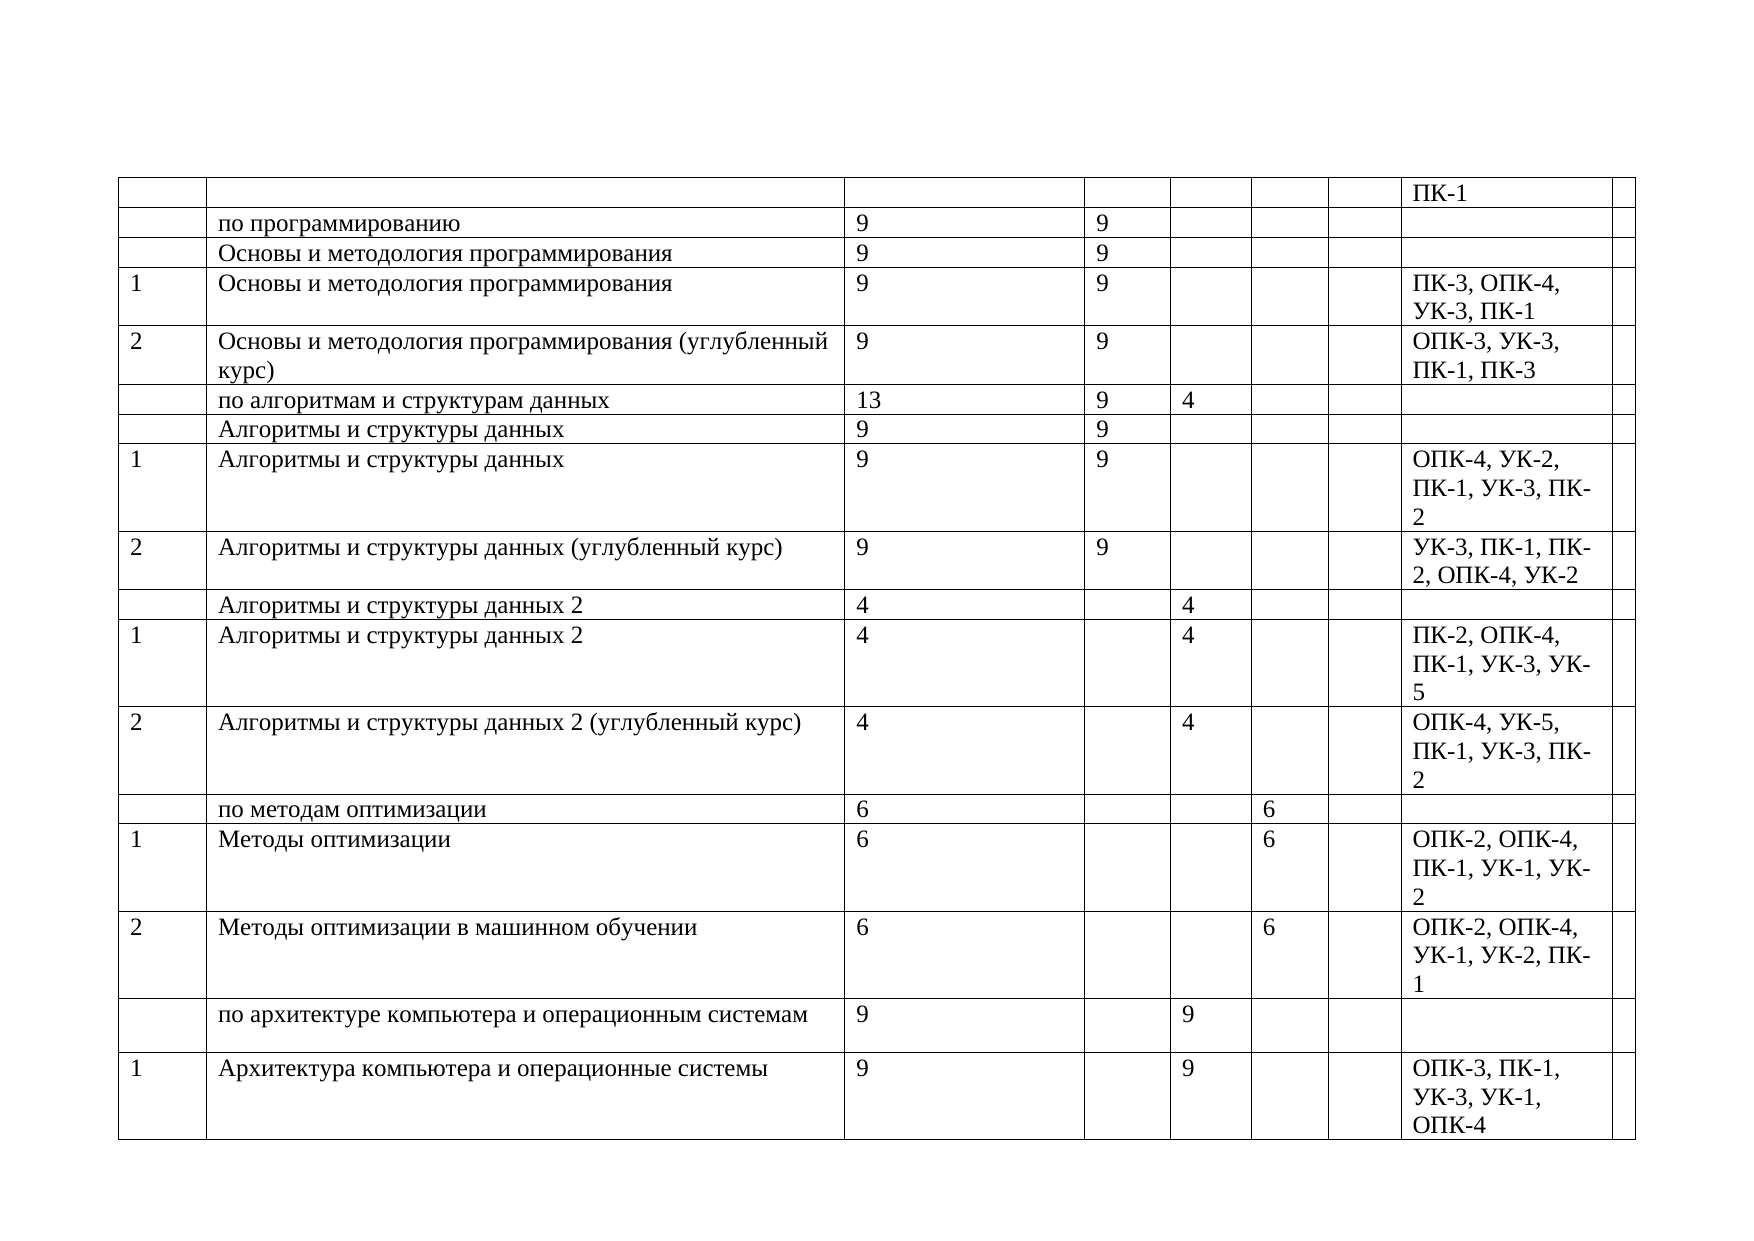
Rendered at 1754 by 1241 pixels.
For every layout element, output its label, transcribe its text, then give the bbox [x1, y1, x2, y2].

table_cell 9 [1085, 268, 1170, 325]
table_cell [1613, 208, 1635, 237]
table_cell 2 [119, 532, 206, 589]
table_cell [119, 208, 206, 237]
table_cell 9 [1085, 415, 1170, 443]
table_cell [1329, 795, 1401, 823]
table_cell 9 [845, 444, 1084, 531]
table_cell [1613, 268, 1635, 325]
table_cell [1329, 590, 1401, 619]
table_cell [1085, 590, 1170, 619]
table_cell [1402, 415, 1612, 443]
table_cell [1171, 238, 1251, 267]
table_cell Алгоритмы и структуры данных (углубленный курс) [207, 532, 844, 589]
table_cell [1171, 912, 1251, 998]
table_cell [1329, 208, 1401, 237]
table_cell [1085, 1053, 1170, 1139]
table_cell 9 [845, 999, 1084, 1052]
table_cell [119, 590, 206, 619]
table_cell 1 [119, 444, 206, 531]
table_cell [1252, 590, 1328, 619]
table_cell 9 [1085, 326, 1170, 384]
table_cell [1085, 795, 1170, 823]
table_cell [1329, 385, 1401, 413]
table_cell [1085, 824, 1170, 911]
table_cell ОПК-4, УК-5, ПК-1, УК-3, ПК-2 [1402, 707, 1612, 793]
table_cell [1402, 238, 1612, 267]
table_cell [1252, 707, 1328, 793]
table_cell Методы оптимизации [207, 824, 844, 911]
table_cell [1252, 999, 1328, 1052]
table_cell [1085, 178, 1170, 207]
table_cell 9 [845, 268, 1084, 325]
table_cell [119, 795, 206, 823]
table_cell ПК-3, ОПК-4, УК-3, ПК-1 [1402, 268, 1612, 325]
table_cell 9 [1171, 1053, 1251, 1139]
table_cell [1613, 824, 1635, 911]
table_cell [1252, 208, 1328, 237]
table_cell [1171, 326, 1251, 384]
table_cell [1613, 238, 1635, 267]
table_cell Алгоритмы и структуры данных [207, 415, 844, 443]
table_cell [1329, 178, 1401, 207]
table_cell Алгоритмы и структуры данных 2 [207, 590, 844, 619]
table_cell 6 [1252, 912, 1328, 998]
table_cell [119, 415, 206, 443]
table_cell ОПК-2, ОПК-4, ПК-1, УК-1, УК-2 [1402, 824, 1612, 911]
table_cell 9 [1171, 999, 1251, 1052]
table_cell 6 [845, 795, 1084, 823]
table_cell [1085, 912, 1170, 998]
table_cell Алгоритмы и структуры данных [207, 444, 844, 531]
table_cell 6 [845, 824, 1084, 911]
table_cell [1613, 385, 1635, 413]
table_cell [1613, 590, 1635, 619]
table_cell [1171, 415, 1251, 443]
table_cell 2 [119, 178, 206, 207]
table_cell Основы и методология программирования [207, 268, 844, 325]
table_cell 4 [1171, 707, 1251, 793]
table_cell ПК-2, ОПК-4, ПК-1, УК-3, УК-5 [1402, 620, 1612, 706]
table_cell Алгоритмы и структуры данных 2 [207, 620, 844, 706]
table_cell [1329, 238, 1401, 267]
table_cell Основы и методология программирования (углубленный курс) [207, 326, 844, 384]
table_cell [1329, 415, 1401, 443]
table_cell ОПК-3, УК-3, ПК-1, ПК-3 [1402, 326, 1612, 384]
table_cell 9 [1085, 238, 1170, 267]
table_cell [1329, 444, 1401, 531]
table_cell 1 [119, 268, 206, 325]
table_cell 9 [845, 238, 1084, 267]
table_cell 6 [1252, 824, 1328, 911]
table_cell [1171, 444, 1251, 531]
table_cell Архитектура компьютера и операционные системы [207, 1053, 844, 1139]
table_cell ОПК-4, УК-2, ПК-1, УК-3, ПК-2 [1402, 444, 1612, 531]
table_cell [1252, 444, 1328, 531]
table_cell [1613, 707, 1635, 793]
table_cell [1613, 415, 1635, 443]
table_cell [1085, 707, 1170, 793]
table_cell по архитектуре компьютера и операционным системам [207, 999, 844, 1052]
table_cell [1613, 326, 1635, 384]
table_cell 9 [1085, 444, 1170, 531]
table_cell [1613, 999, 1635, 1052]
table_cell 6 [845, 912, 1084, 998]
table_cell [1613, 444, 1635, 531]
table_cell [1252, 326, 1328, 384]
table_cell Методы оптимизации в машинном обучении [207, 912, 844, 998]
table_cell [1613, 912, 1635, 998]
table_cell [1252, 415, 1328, 443]
table_cell по алгоритмам и структурам данных [207, 385, 844, 413]
table_cell 4 [1171, 620, 1251, 706]
table_cell [1252, 268, 1328, 325]
table_cell [1402, 208, 1612, 237]
table_cell 9 [845, 532, 1084, 589]
table_cell [1329, 532, 1401, 589]
table_cell Алгоритмы и структуры данных 2 (углубленный курс) [207, 707, 844, 793]
table_cell ОПК-3, ПК-1, УК-3, УК-1, ОПК-4 [1402, 1053, 1612, 1139]
table_cell [1613, 178, 1635, 207]
table_cell 2 [119, 707, 206, 793]
table_cell [1329, 824, 1401, 911]
table_cell [1171, 824, 1251, 911]
table_cell [1329, 326, 1401, 384]
table_cell [1613, 620, 1635, 706]
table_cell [207, 178, 844, 207]
table_cell 6 [1252, 795, 1328, 823]
table_cell 4 [845, 590, 1084, 619]
table_cell 9 [1085, 532, 1170, 589]
table_cell 9 [845, 178, 1084, 207]
table_cell [1329, 912, 1401, 998]
table_cell [1402, 999, 1612, 1052]
table_cell 9 [1085, 385, 1170, 413]
table_cell [1252, 1053, 1328, 1139]
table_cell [1402, 178, 1612, 207]
table_cell [1085, 620, 1170, 706]
table_cell [1252, 620, 1328, 706]
table_cell [1329, 999, 1401, 1052]
table_cell 9 [845, 1053, 1084, 1139]
table_cell [1613, 1053, 1635, 1139]
table_cell [1329, 268, 1401, 325]
table_cell 2 [119, 912, 206, 998]
table_cell Основы и методология программирования [207, 238, 844, 267]
table_cell [1171, 795, 1251, 823]
table_cell [119, 238, 206, 267]
table_cell [1402, 385, 1612, 413]
table_cell [1252, 385, 1328, 413]
table_cell 9 [1171, 178, 1251, 207]
table_cell по методам оптимизации [207, 795, 844, 823]
table_cell [1252, 238, 1328, 267]
table_cell 4 [845, 620, 1084, 706]
table_cell 9 [845, 208, 1084, 237]
table_cell [1402, 590, 1612, 619]
table_cell 1 [119, 824, 206, 911]
table_cell 1 [119, 620, 206, 706]
table_cell [1613, 532, 1635, 589]
table_cell [119, 999, 206, 1052]
table_cell [1329, 1053, 1401, 1139]
table_cell 9 [845, 326, 1084, 384]
table_cell ОПК-2, ОПК-4, УК-1, УК-2, ПК-1 [1402, 912, 1612, 998]
table_cell 4 [845, 707, 1084, 793]
table_cell 1 [119, 1053, 206, 1139]
table_cell 13 [845, 385, 1084, 413]
table_cell [1085, 999, 1170, 1052]
table_cell [1171, 268, 1251, 325]
table_cell [1613, 795, 1635, 823]
table_cell [1329, 620, 1401, 706]
table_cell 9 [1085, 208, 1170, 237]
table_cell 4 [1171, 590, 1251, 619]
table_cell [1252, 178, 1328, 207]
table_cell [1252, 532, 1328, 589]
table_cell [1171, 208, 1251, 237]
table_cell [1402, 795, 1612, 823]
table_cell [1329, 707, 1401, 793]
table_cell 4 [1171, 385, 1251, 413]
table_cell 9 [845, 415, 1084, 443]
table_cell [1171, 532, 1251, 589]
table_cell по программированию [207, 208, 844, 237]
table_cell [119, 385, 206, 413]
table_cell 2 [119, 326, 206, 384]
table_cell УК-3, ПК-1, ПК-2, ОПК-4, УК-2 [1402, 532, 1612, 589]
